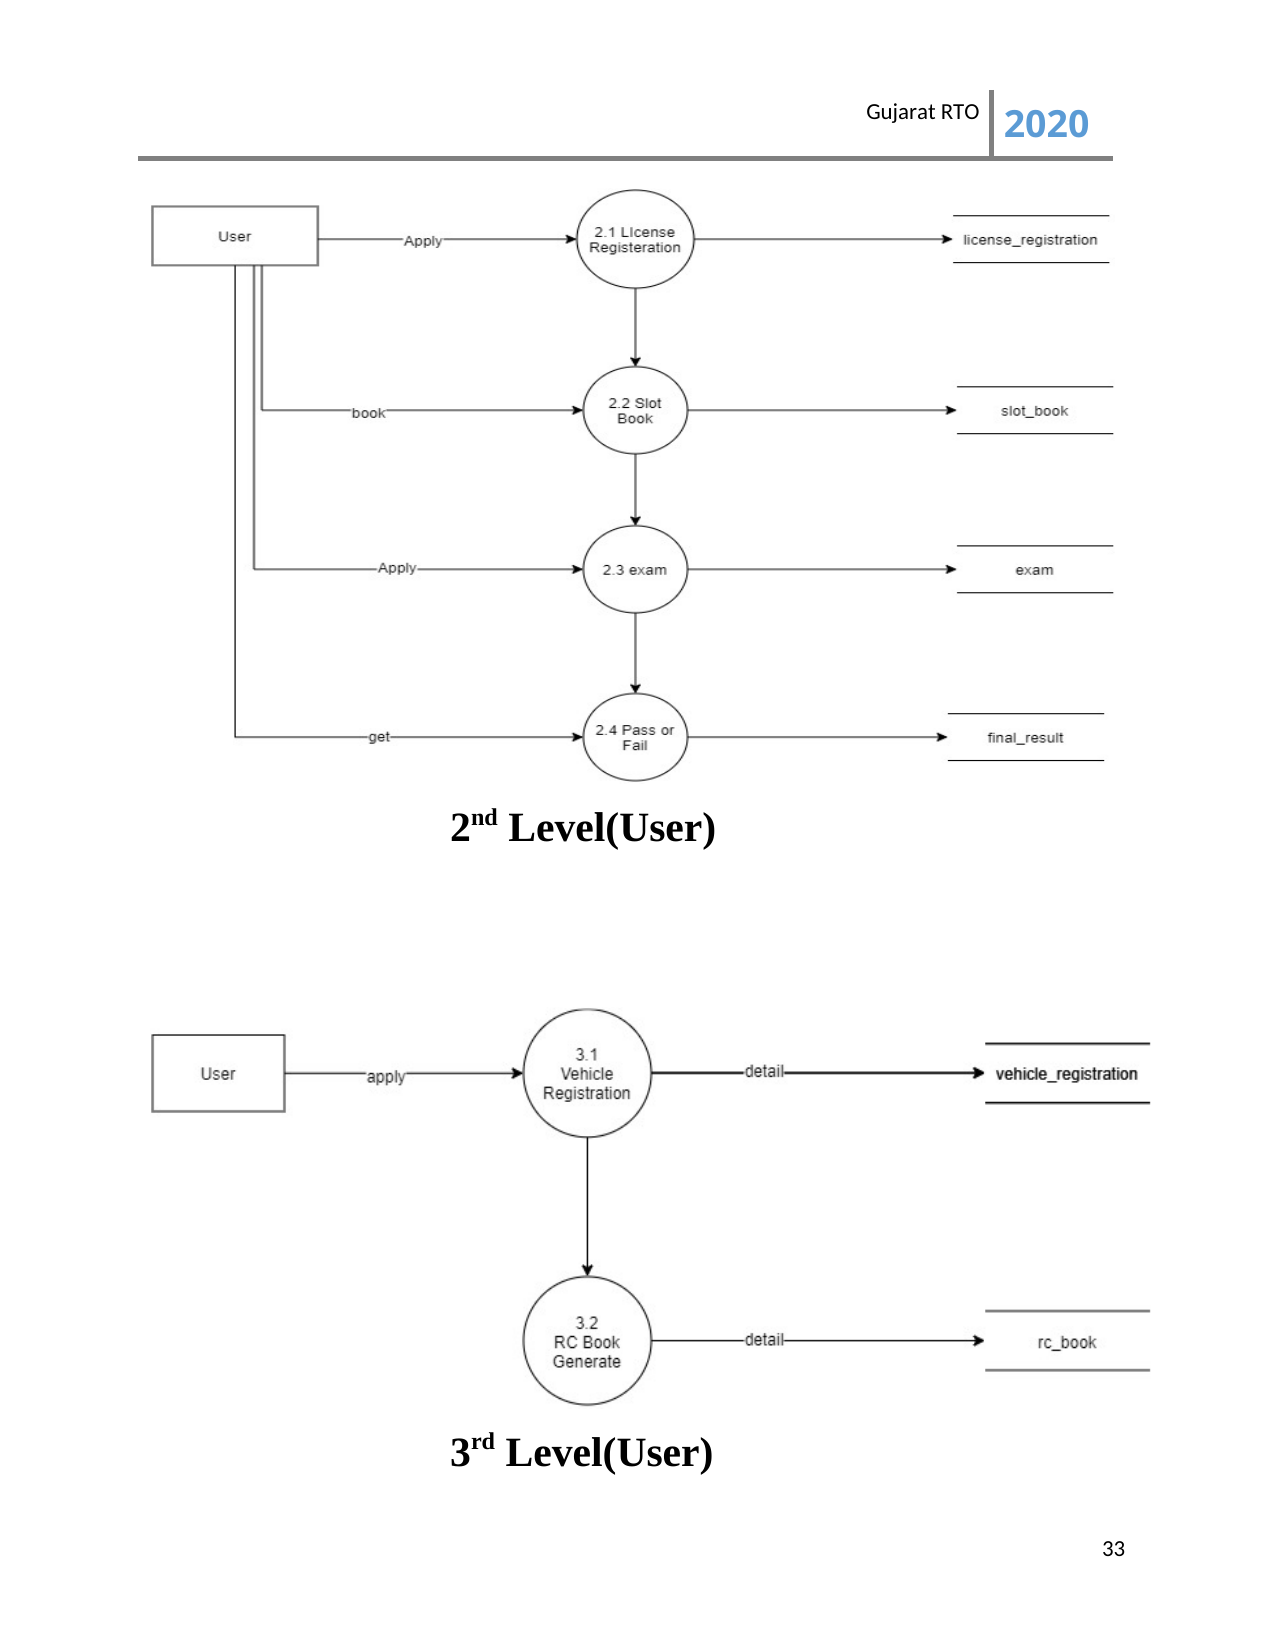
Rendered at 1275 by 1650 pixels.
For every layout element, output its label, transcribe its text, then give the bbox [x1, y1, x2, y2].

text 2nd Level(User) [150, 802, 1125, 850]
text 3rd Level(User) [150, 1427, 1125, 1475]
picture [150, 188, 1115, 784]
picture [150, 1007, 1153, 1409]
